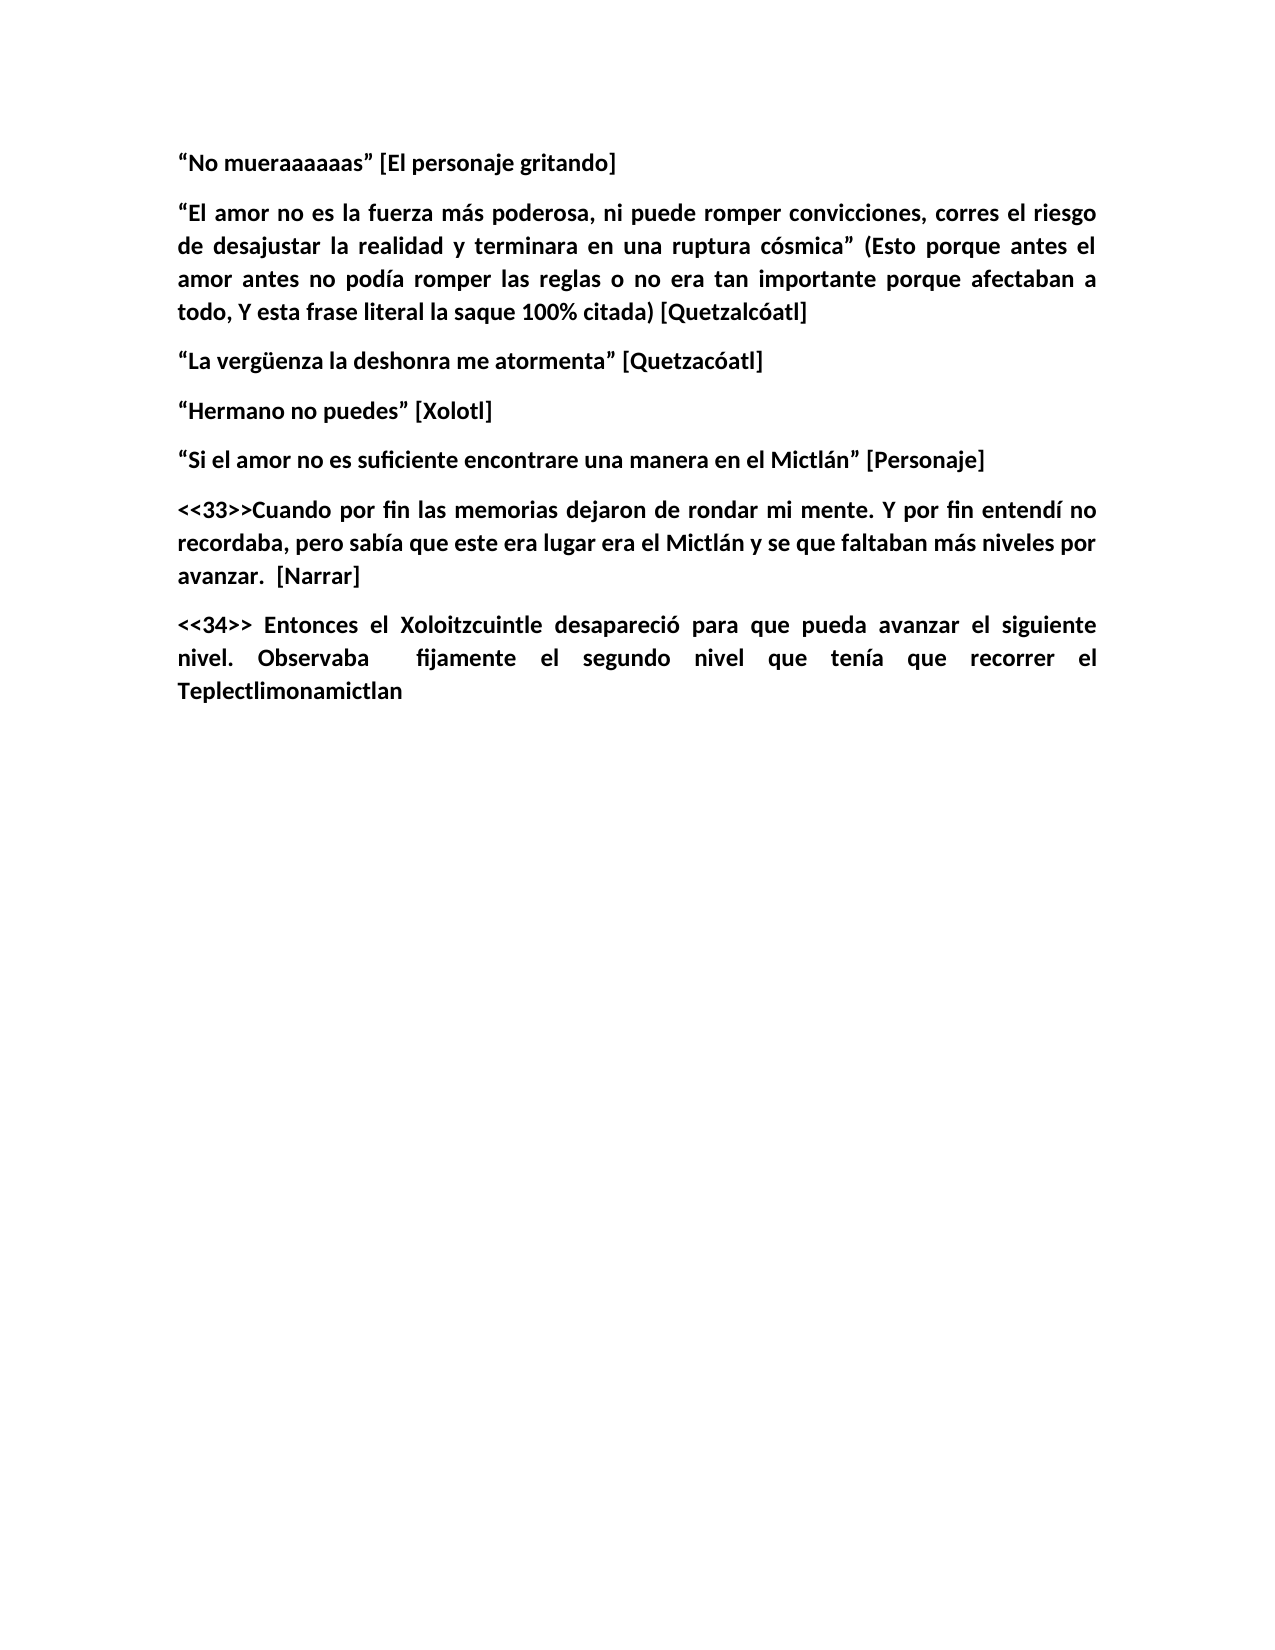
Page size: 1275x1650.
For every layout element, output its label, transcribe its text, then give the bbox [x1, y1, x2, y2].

text “Hermano no puedes” [Xolotl] [177, 395, 1098, 426]
text “El amor no es la fuerza más poderosa, ni puede romper convicciones, corres el riesgo de desajustar la realidad y terminara en una ruptura cósmica” (Esto porque antes el amor antes no podía romper las reglas o no era tan importante porque afectaban a todo, Y esta frase literal la saque 100% citada) [Quetzalcóatl] [177, 197, 1098, 326]
text <<34>> Entonces el Xoloitzcuintle desapareció para que pueda avanzar el siguiente nivel. Observaba fijamente el segundo nivel que tenía que recorrer el Teplectlimonamictlan [177, 610, 1098, 706]
text “La vergüenza la deshonra me atormenta” [Quetzacóatl] [177, 346, 1098, 376]
text “No mueraaaaaas” [El personaje gritando] [177, 148, 1098, 178]
text “Si el amor no es suficiente encontrare una manera en el Mictlán” [Personaje] [177, 445, 1098, 475]
text <<33>>Cuando por fin las memorias dejaron de rondar mi mente. Y por fin entendí no recordaba, pero sabía que este era lugar era el Mictlán y se que faltaban más niveles por avanzar. [Narrar] [177, 494, 1098, 591]
